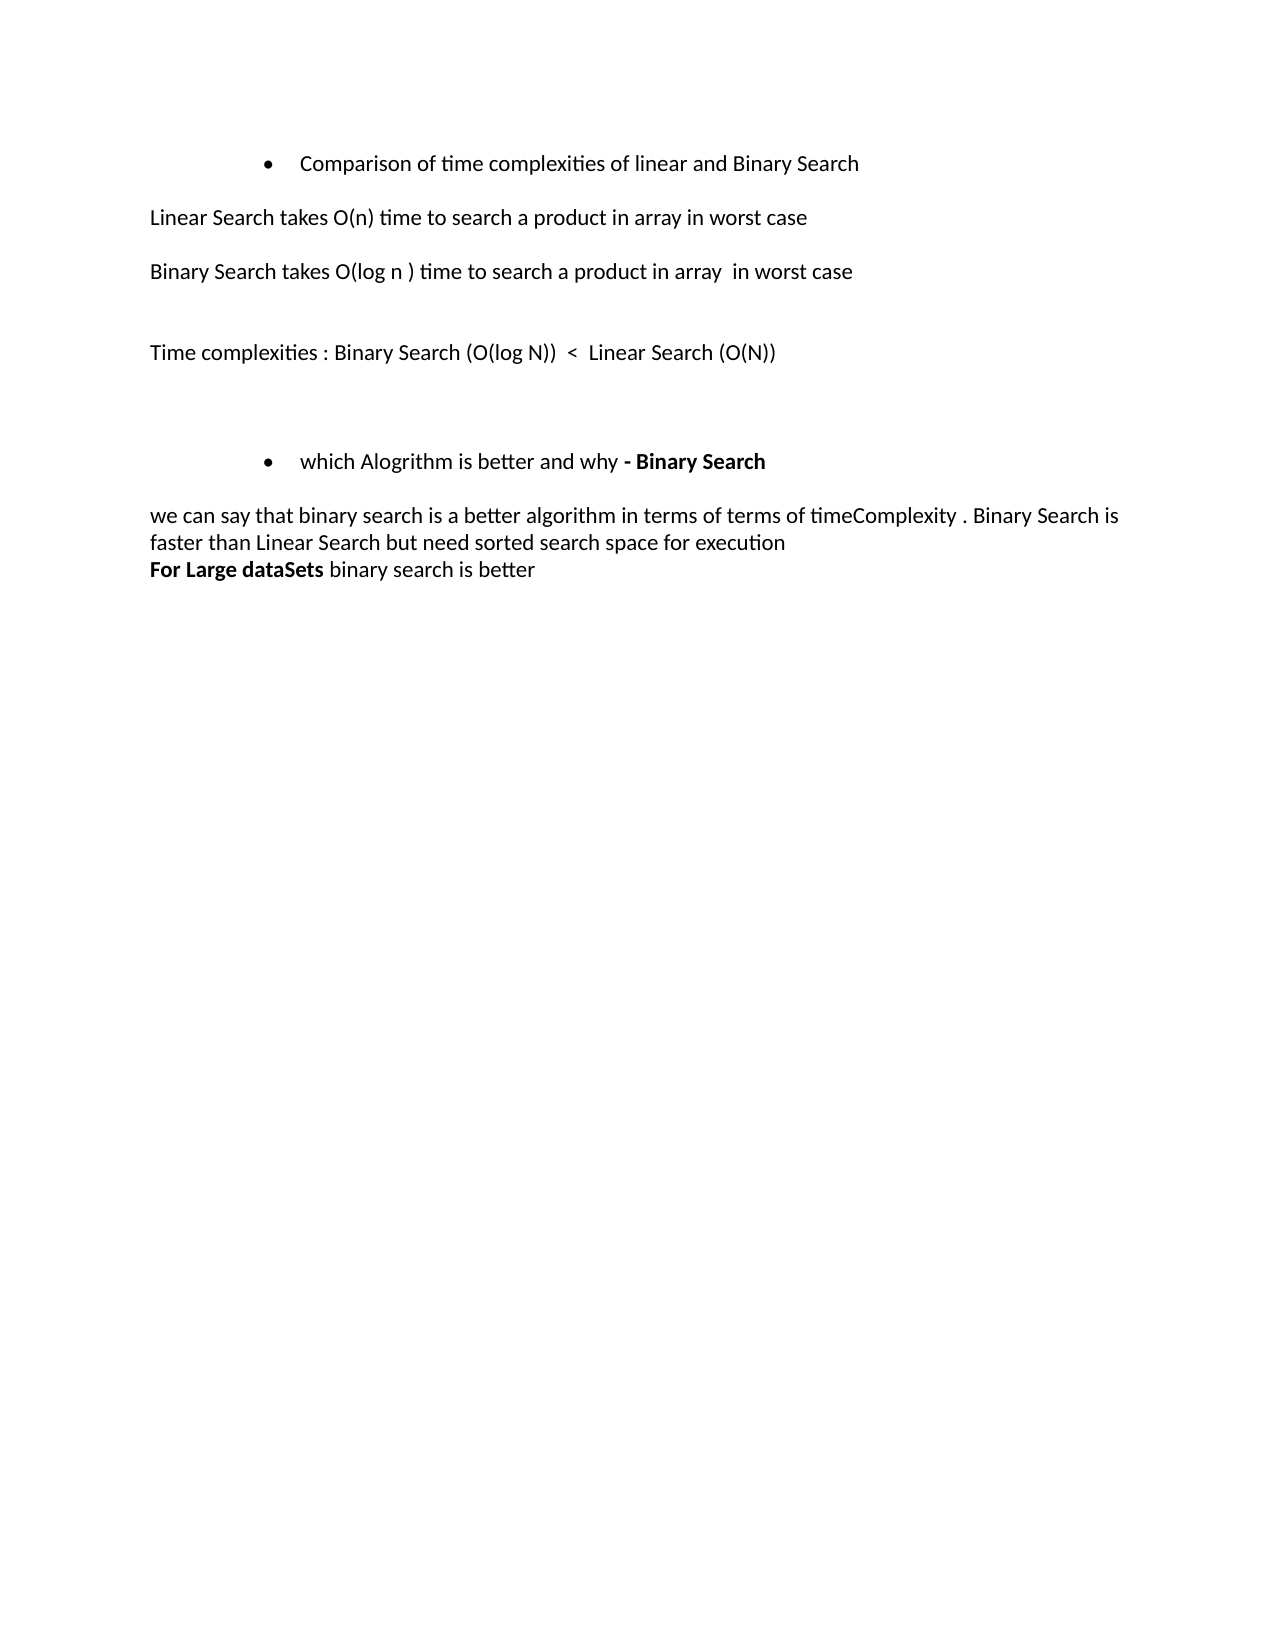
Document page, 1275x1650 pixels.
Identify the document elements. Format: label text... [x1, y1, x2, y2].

text Time complexities : Binary Search (O(log N)) < Linear Search (O(N)) [150, 339, 1125, 366]
text For Large dataSets binary search is better [150, 556, 1125, 583]
list which Alogrithm is better and why - Binary Search [262, 448, 1125, 475]
text we can say that binary search is a better algorithm in terms of terms of timeComplexity . Binary Search is faster than Linear Search but need sorted search space for execution [150, 502, 1125, 556]
text Binary Search takes O(log n ) time to search a product in array in worst case [150, 258, 1125, 285]
text Linear Search takes O(n) time to search a product in array in worst case [150, 204, 1125, 231]
list Comparison of time complexities of linear and Binary Search [262, 150, 1125, 177]
